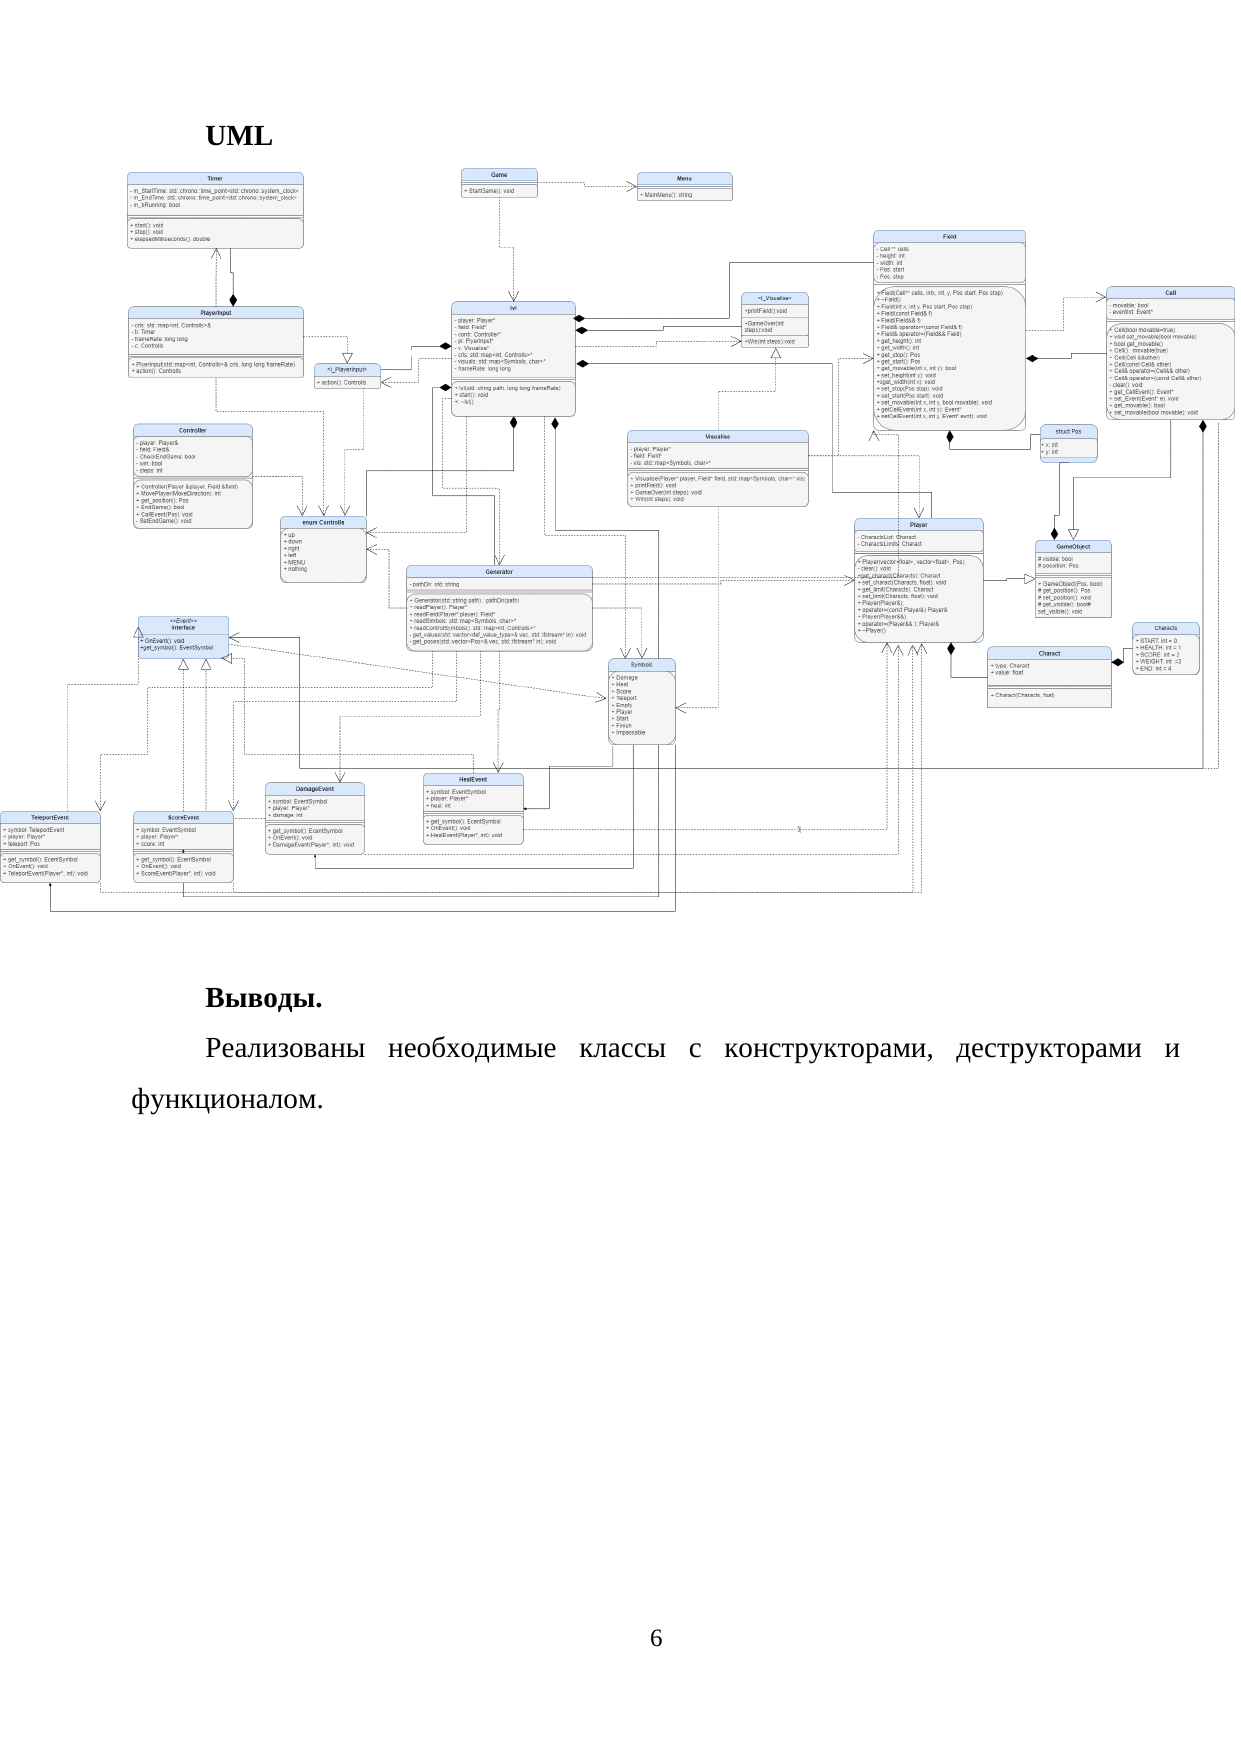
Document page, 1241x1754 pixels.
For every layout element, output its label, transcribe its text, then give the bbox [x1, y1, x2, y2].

text Реализованы необходимые классы с конструкторами, деструкторами и функционалом. [131, 1030, 1181, 1114]
text Выводы. [131, 980, 1181, 1014]
list UML [205, 118, 1181, 152]
picture [0, 168, 1235, 916]
